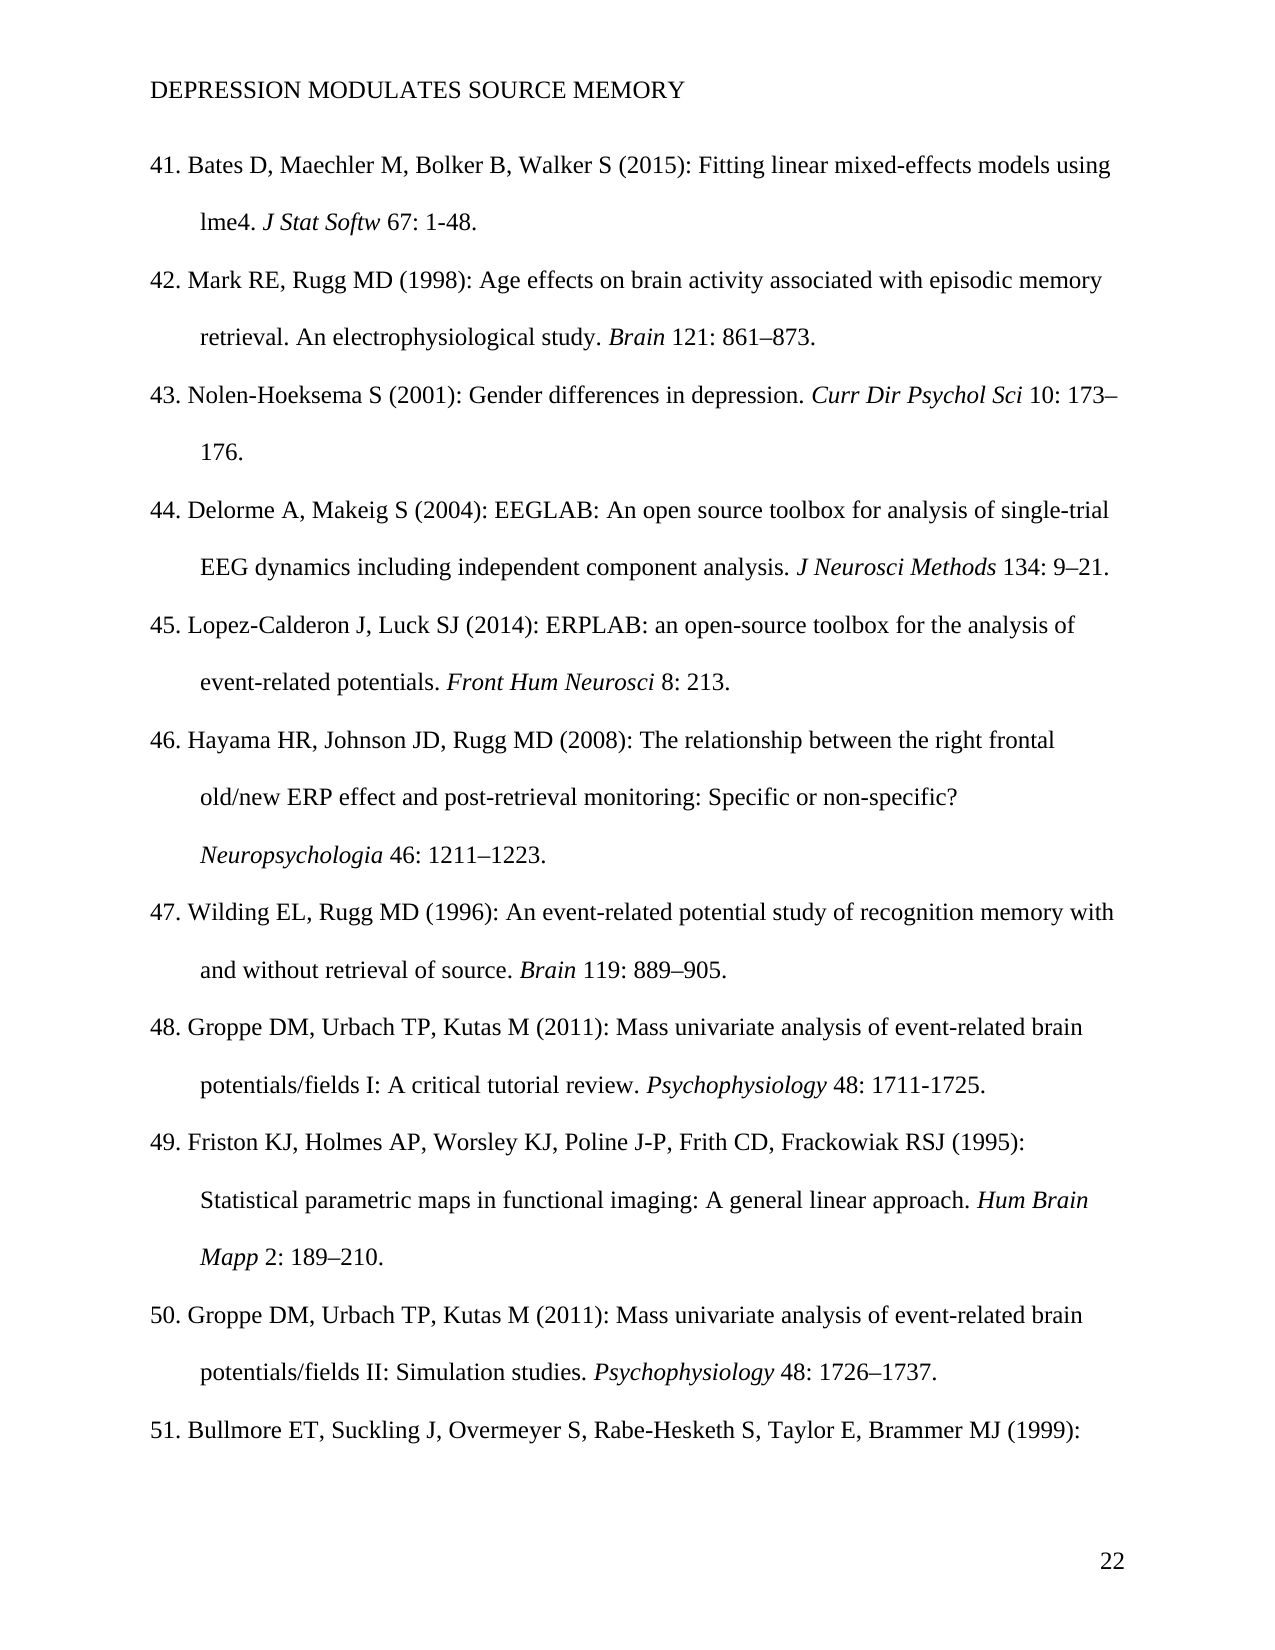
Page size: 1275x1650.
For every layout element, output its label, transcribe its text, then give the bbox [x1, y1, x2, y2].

text 46. Hayama HR, Johnson JD, Rugg MD (2008): The relationship between the right frontal old/new ERP effect and post-retrieval monitoring: Specific or non-specific? Neuropsychologia 46: 1211–1223. [150, 725, 1125, 869]
text 45. Lopez-Calderon J, Luck SJ (2014): ERPLAB: an open-source toolbox for the analysis of event-related potentials. Front Hum Neurosci 8: 213. [150, 610, 1125, 696]
text 49. Friston KJ, Holmes AP, Worsley KJ, Poline J-P, Frith CD, Frackowiak RSJ (1995): Statistical parametric maps in functional imaging: A general linear approach. Hum Brain Mapp 2: 189–210. [150, 1127, 1125, 1271]
text 44. Delorme A, Makeig S (2004): EEGLAB: An open source toolbox for analysis of single-trial EEG dynamics including independent component analysis. J Neurosci Methods 134: 9–21. [150, 495, 1125, 581]
text 47. Wilding EL, Rugg MD (1996): An event-related potential study of recognition memory with and without retrieval of source. Brain 119: 889–905. [150, 897, 1125, 984]
text 48. Groppe DM, Urbach TP, Kutas M (2011): Mass univariate analysis of event-related brain potentials/fields I: A critical tutorial review. Psychophysiology 48: 1711-1725. [150, 1012, 1125, 1099]
text 43. Nolen-Hoeksema S (2001): Gender differences in depression. Curr Dir Psychol Sci 10: 173–176. [150, 380, 1125, 466]
text 50. Groppe DM, Urbach TP, Kutas M (2011): Mass univariate analysis of event-related brain potentials/fields II: Simulation studies. Psychophysiology 48: 1726–1737. [150, 1300, 1125, 1386]
text 41. Bates D, Maechler M, Bolker B, Walker S (2015): Fitting linear mixed-effects models using lme4. J Stat Softw 67: 1-48. [150, 150, 1125, 236]
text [150, 1415, 1125, 1444]
text 42. Mark RE, Rugg MD (1998): Age effects on brain activity associated with episodic memory retrieval. An electrophysiological study. Brain 121: 861–873. [150, 265, 1125, 351]
